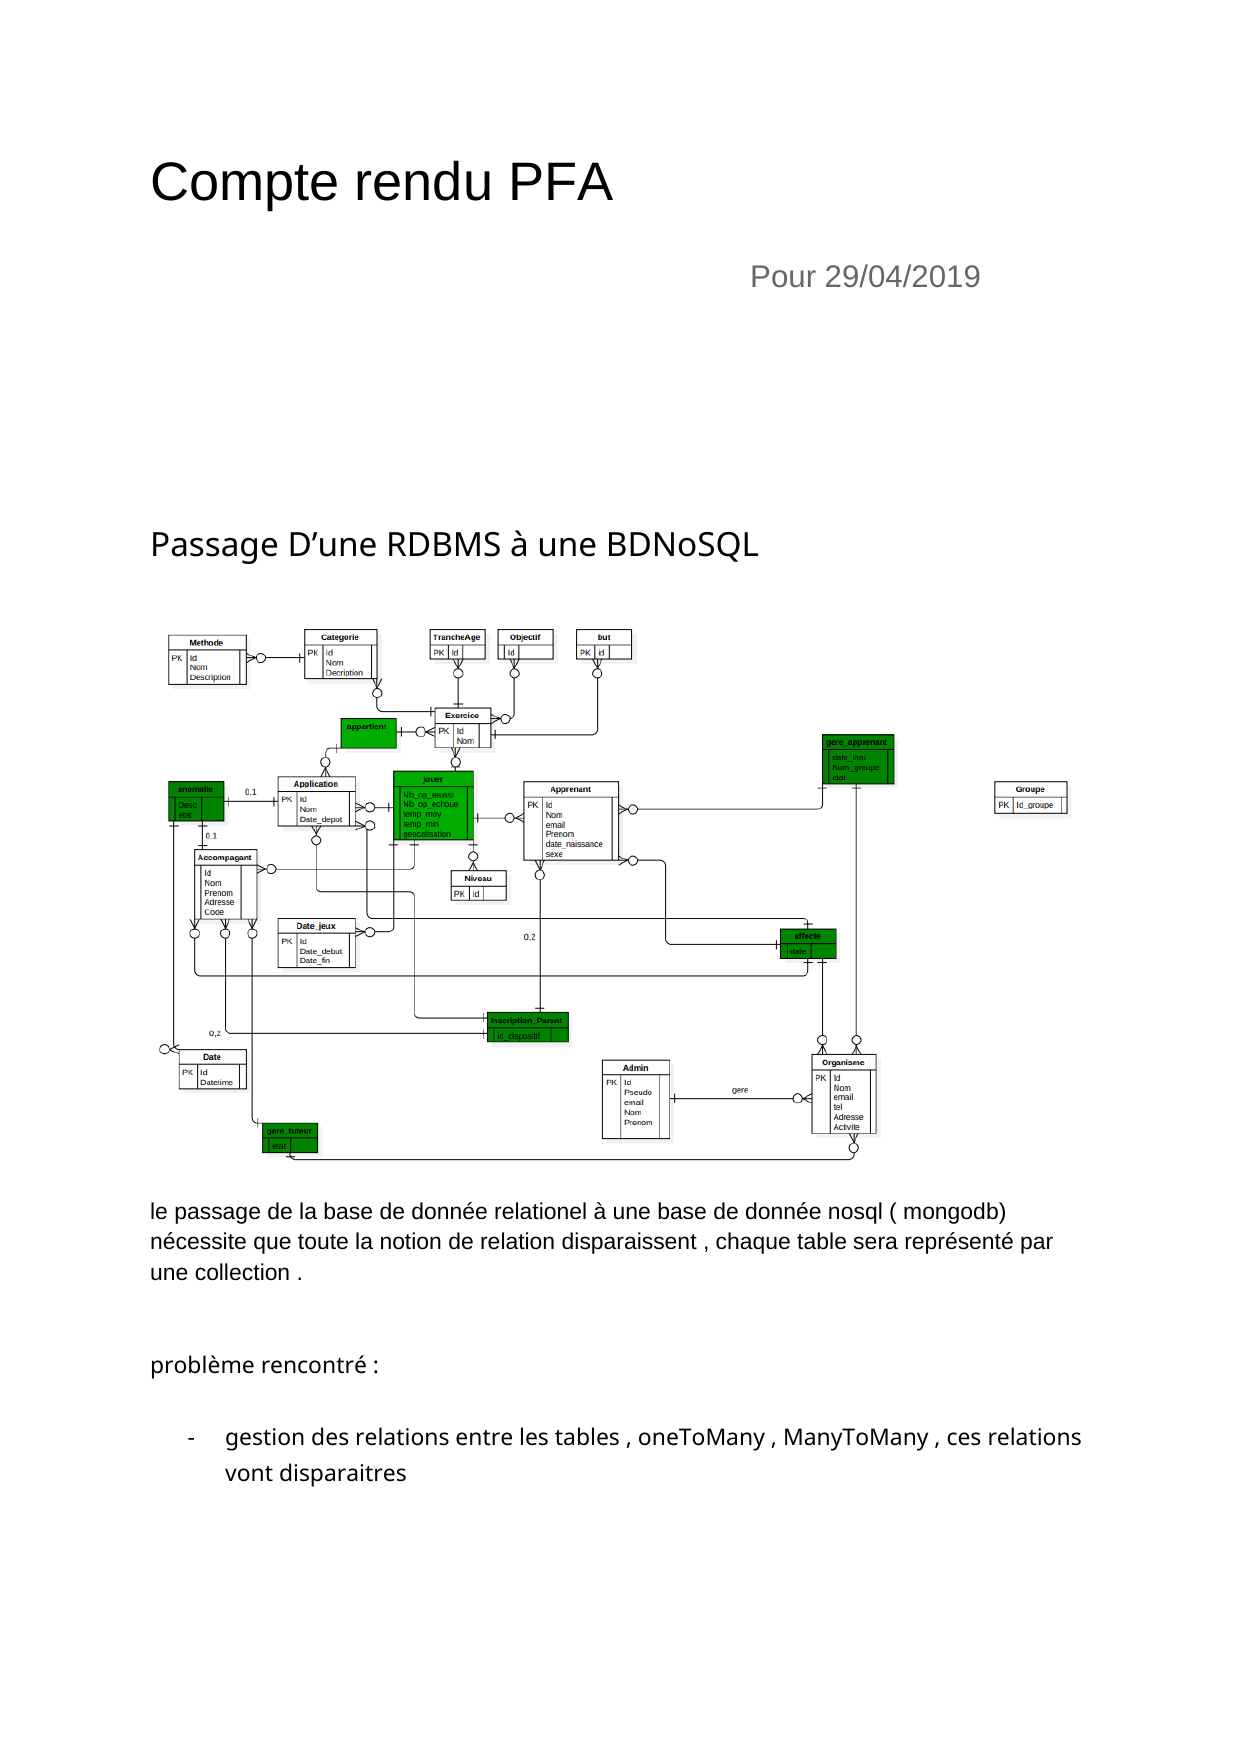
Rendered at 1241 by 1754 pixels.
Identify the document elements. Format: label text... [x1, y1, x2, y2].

text problème rencontré : [150, 1349, 1090, 1380]
picture [150, 616, 1091, 1164]
title Compte rendu PFA [150, 150, 1090, 212]
text le passage de la base de donnée relationel à une base de donnée nosql ( mongodb) nécessite que toute la notion de relation disparaissent , chaque table sera représenté par une collection . [150, 1198, 1090, 1285]
subtitle Passage D’une RDBMS à une BDNoSQL [150, 521, 1090, 567]
list gestion des relations entre les tables , oneToMany , ManyToMany , ces relations vont disparaitres [187, 1421, 1090, 1488]
subtitle Pour 29/04/2019 [150, 258, 1090, 294]
